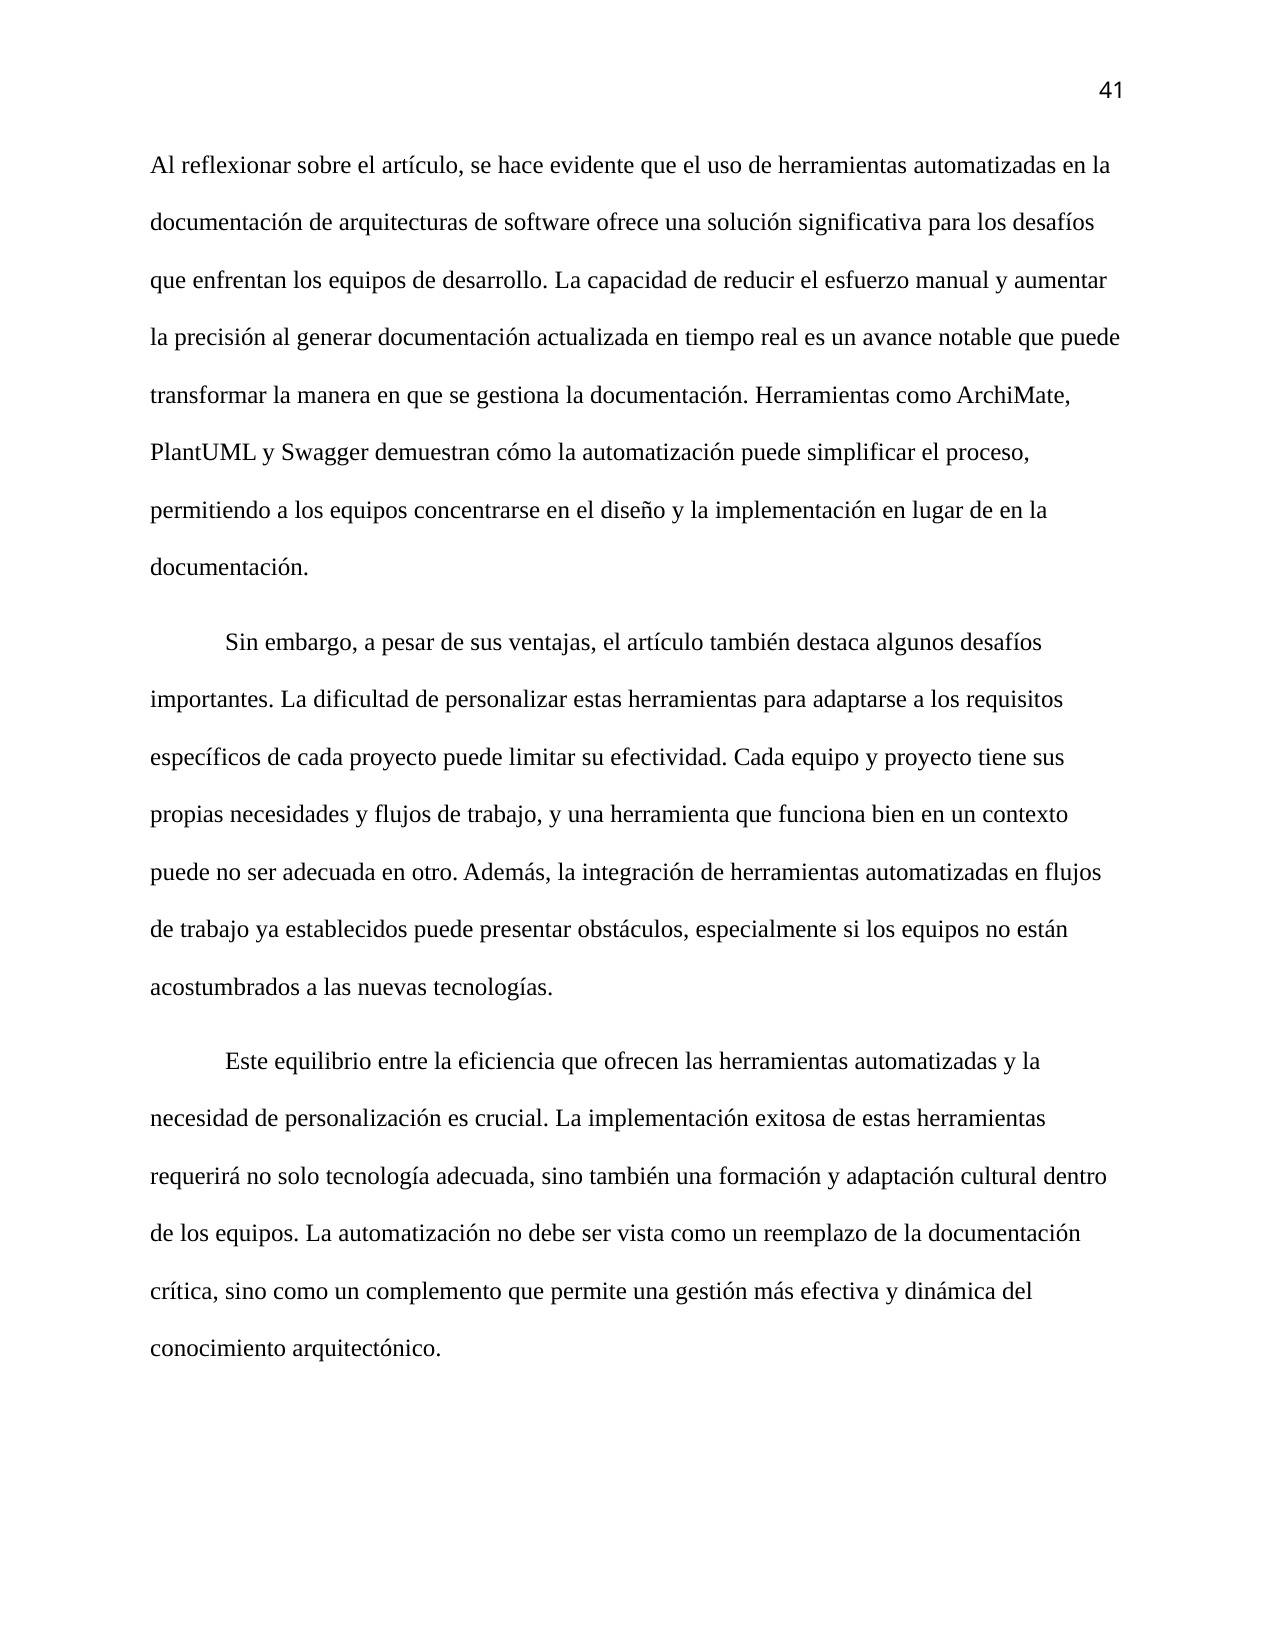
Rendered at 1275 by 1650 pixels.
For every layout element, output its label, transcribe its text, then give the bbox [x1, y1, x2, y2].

text Este equilibrio entre la eficiencia que ofrecen las herramientas automatizadas y la necesidad de personalización es crucial. La implementación exitosa de estas herramientas requerirá no solo tecnología adecuada, sino también una formación y adaptación cultural dentro de los equipos. La automatización no debe ser vista como un reemplazo de la documentación crítica, sino como un complemento que permite una gestión más efectiva y dinámica del conocimiento arquitectónico. [150, 1046, 1125, 1362]
text Este artículo analiza el uso de herramientas automatizadas en el proceso de documentación de arquitecturas de software, centrándose en cómo las herramientas pueden reducir el esfuerzo manual y aumentar la precisión. Se exploran diversas tecnologías, como generadores de documentos basados en modelos y sistemas que extraen información directamente del código fuente para generar documentación actualizada en tiempo real. A lo largo del artículo, se discuten ejemplos de herramientas populares que automatizan diferentes partes del proceso, como ArchiMate, PlantUML y Swagger, entre otras. El artículo concluye que, aunque la automatización tiene un impacto positivo en términos de eficiencia y exactitud, también presenta desafíos, como la dificultad de personalizar las herramientas para cumplir con los requisitos específicos de cada proyecto y su integración en flujos de trabajo ya establecidos. Al reflexionar sobre el artículo, se hace evidente que el uso de herramientas automatizadas en la documentación de arquitecturas de software ofrece una solución significativa para los desafíos que enfrentan los equipos de desarrollo. La capacidad de reducir el esfuerzo manual y aumentar la precisión al generar documentación actualizada en tiempo real es un avance notable que puede transformar la manera en que se gestiona la documentación. Herramientas como ArchiMate, PlantUML y Swagger demuestran cómo la automatización puede simplificar el proceso, permitiendo a los equipos concentrarse en el diseño y la implementación en lugar de en la documentación. [150, 150, 1125, 581]
text Sin embargo, a pesar de sus ventajas, el artículo también destaca algunos desafíos importantes. La dificultad de personalizar estas herramientas para adaptarse a los requisitos específicos de cada proyecto puede limitar su efectividad. Cada equipo y proyecto tiene sus propias necesidades y flujos de trabajo, y una herramienta que funciona bien en un contexto puede no ser adecuada en otro. Además, la integración de herramientas automatizadas en flujos de trabajo ya establecidos puede presentar obstáculos, especialmente si los equipos no están acostumbrados a las nuevas tecnologías. [150, 627, 1125, 1000]
